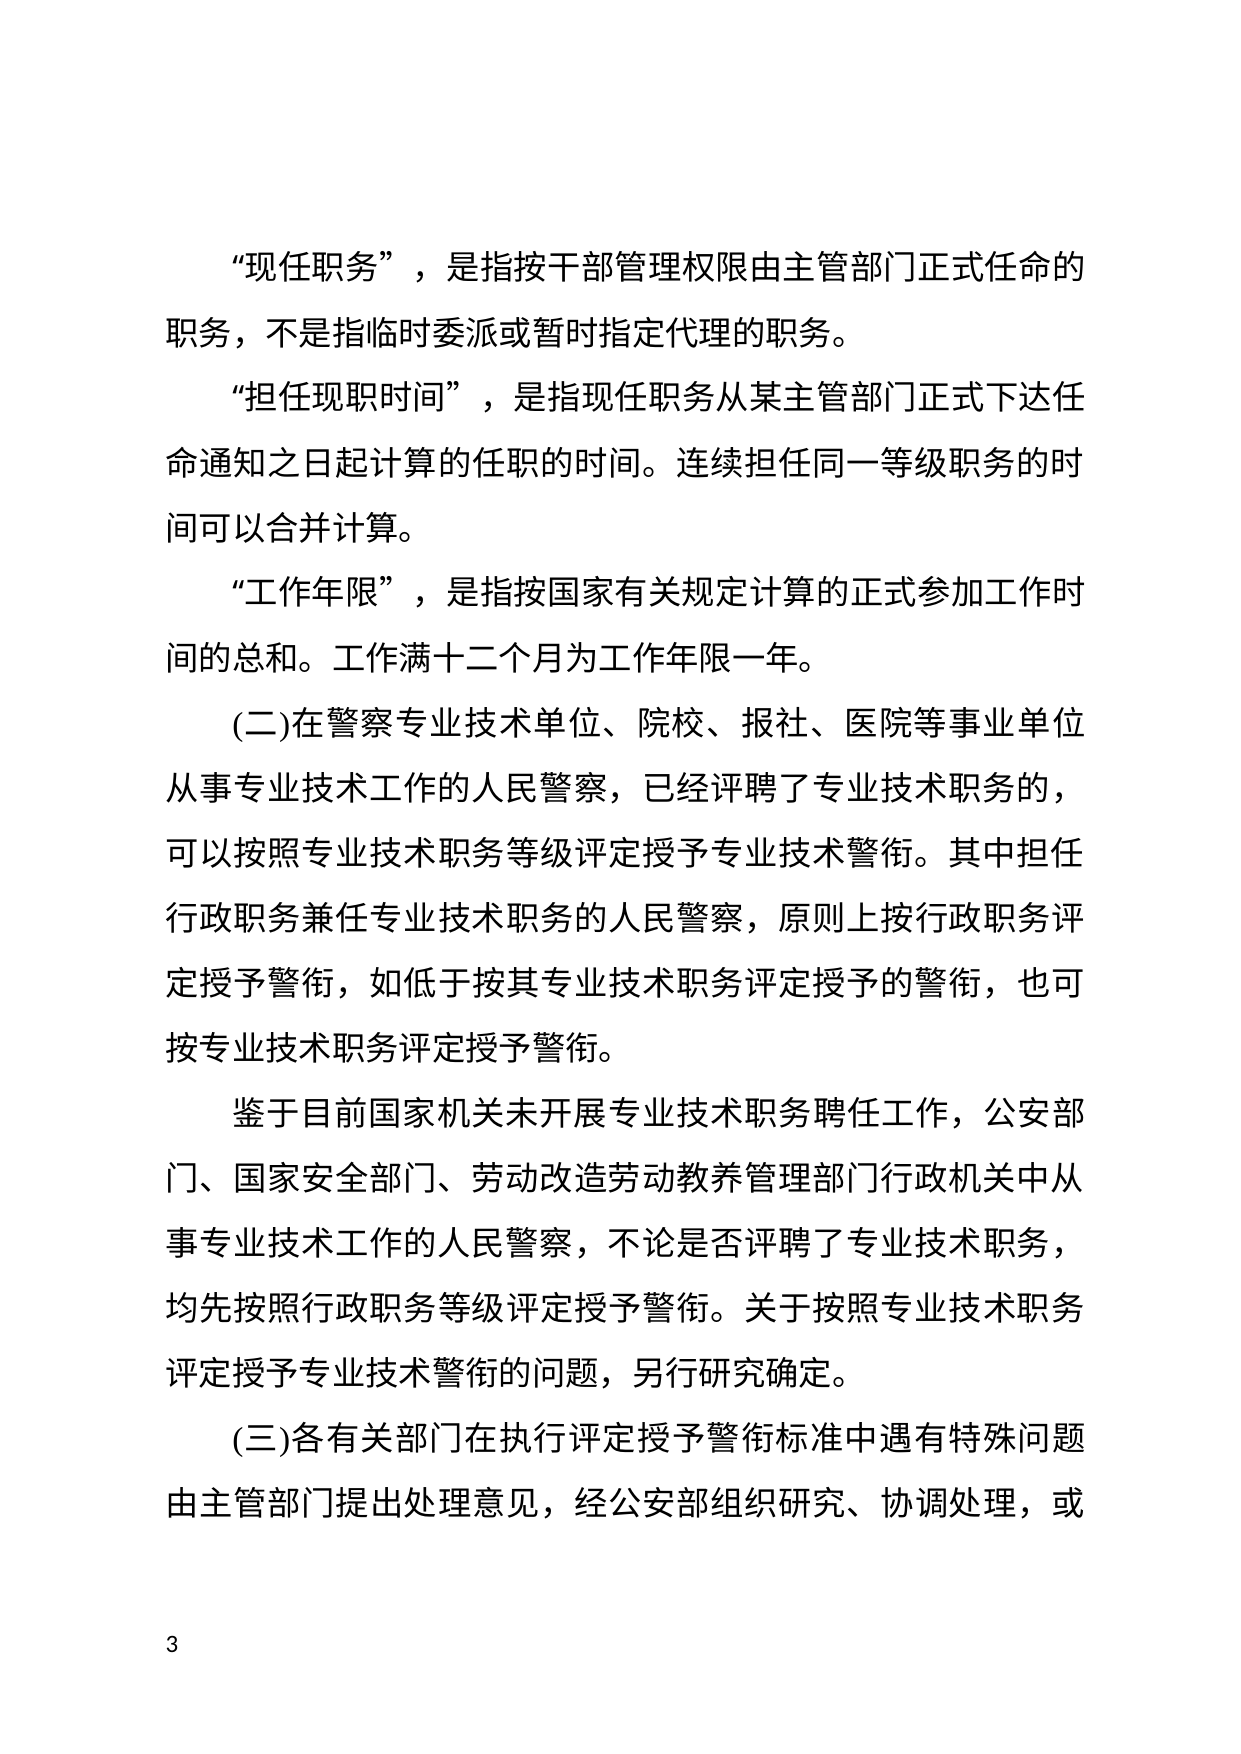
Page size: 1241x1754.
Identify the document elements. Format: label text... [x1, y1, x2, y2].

text “工作年限”，是指按国家有关规定计算的正式参加工作时间的总和。工作满十二个月为工作年限一年。 [165, 558, 1087, 688]
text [165, 1403, 1087, 1533]
text (二)在警察专业技术单位、院校、报社、医院等事业单位从事专业技术工作的人民警察，已经评聘了专业技术职务的，可以按照专业技术职务等级评定授予专业技术警衔。其中担任行政职务兼任专业技术职务的人民警察，原则上按行政职务评定授予警衔，如低于按其专业技术职务评定授予的警衔，也可按专业技术职务评定授予警衔。 [165, 688, 1087, 1078]
text 鉴于目前国家机关未开展专业技术职务聘任工作，公安部门、国家安全部门、劳动改造劳动教养管理部门行政机关中从事专业技术工作的人民警察，不论是否评聘了专业技术职务，均先按照行政职务等级评定授予警衔。关于按照专业技术职务评定授予专业技术警衔的问题，另行研究确定。 [165, 1078, 1087, 1403]
text “担任现职时间”，是指现任职务从某主管部门正式下达任命通知之日起计算的任职的时间。连续担任同一等级职务的时间可以合并计算。 [165, 363, 1087, 558]
text “现任职务”，是指按干部管理权限由主管部门正式任命的职务，不是指临时委派或暂时指定代理的职务。 [165, 233, 1087, 363]
